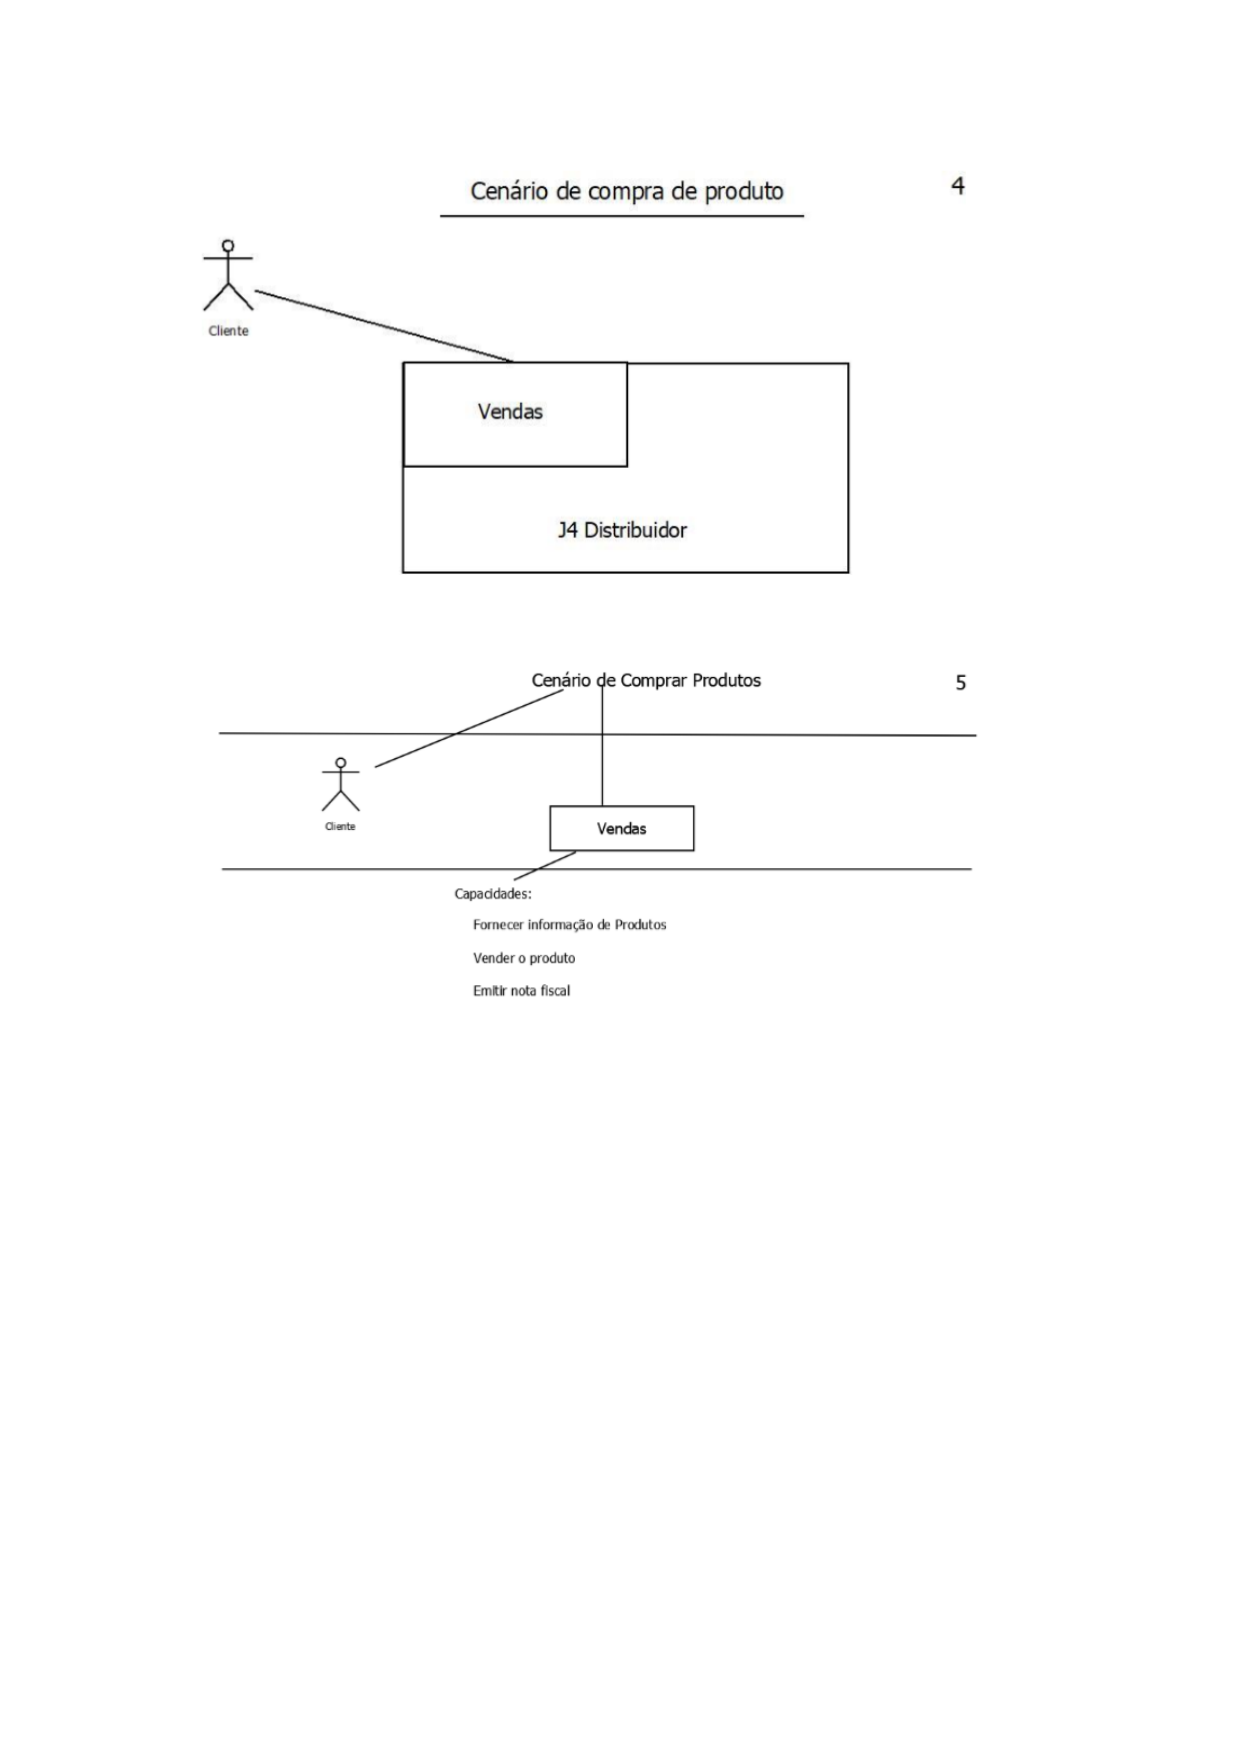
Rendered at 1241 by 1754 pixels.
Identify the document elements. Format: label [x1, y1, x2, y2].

picture [177, 147, 1063, 645]
picture [177, 650, 1063, 1108]
